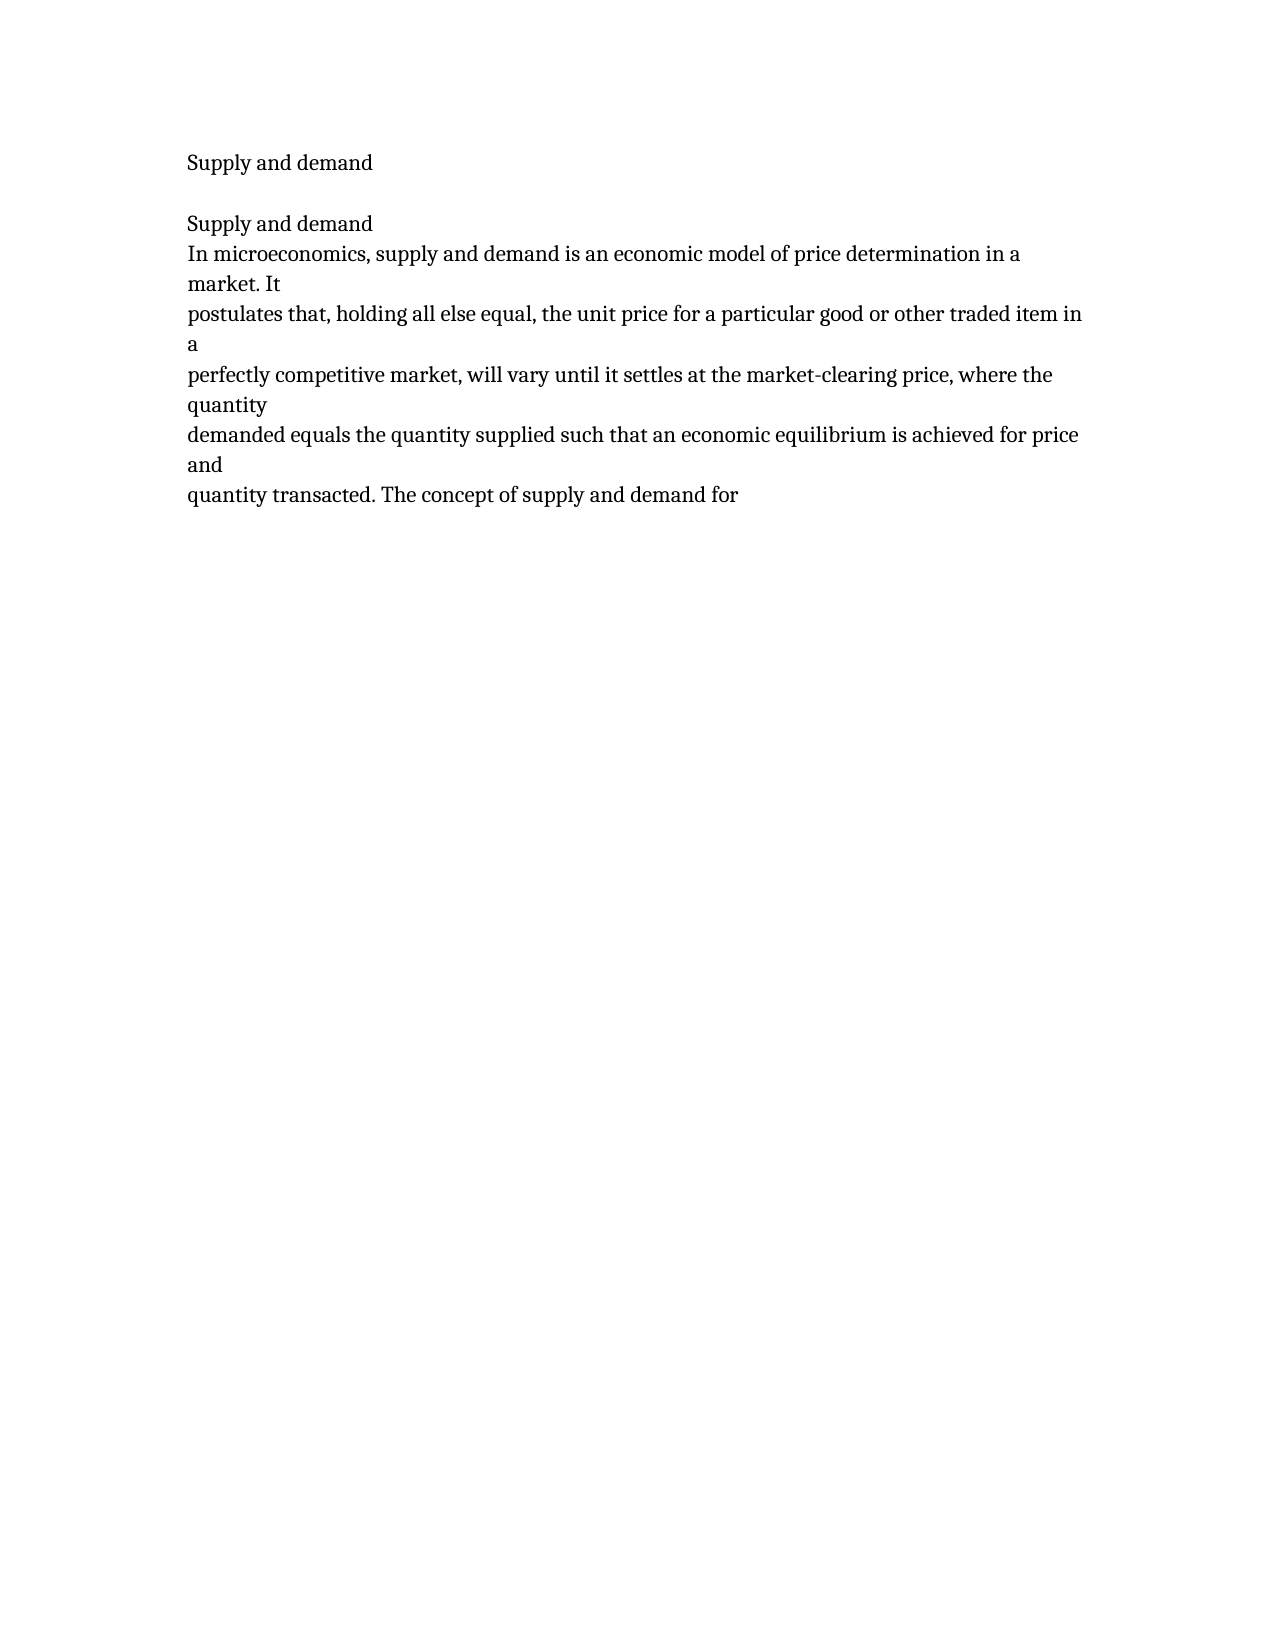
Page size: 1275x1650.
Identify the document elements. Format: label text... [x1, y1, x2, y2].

text Supply and demand Supply and demand In microeconomics, supply and demand is an economic model of price determination in a market. It postulates that, holding all else equal, the unit price for a particular good or other traded item in a perfectly competitive market, will vary until it settles at the market-clearing price, where the quantity demanded equals the quantity supplied such that an economic equilibrium is achieved for price and quantity transacted. The concept of supply and demand for [187, 150, 1087, 509]
